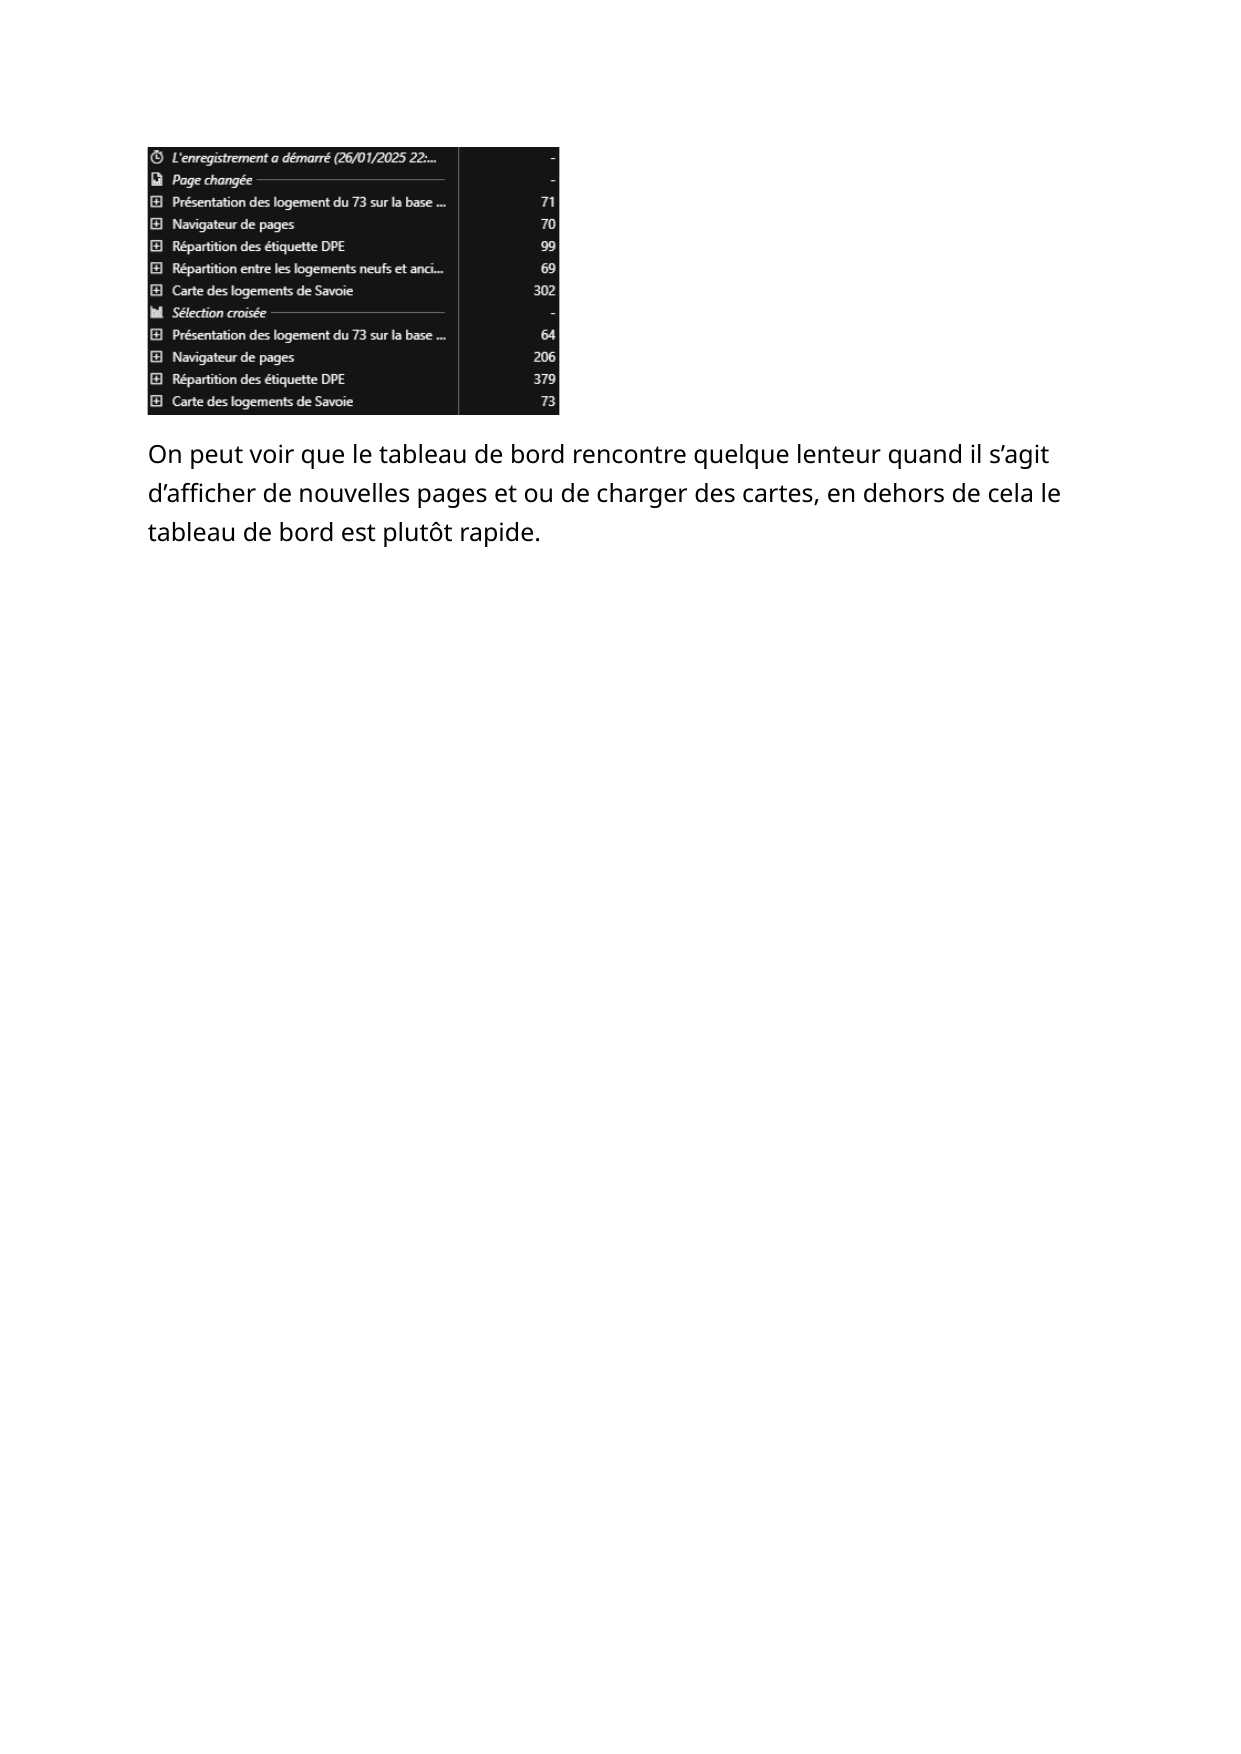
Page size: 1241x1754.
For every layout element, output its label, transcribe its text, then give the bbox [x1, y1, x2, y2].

picture [147, 147, 560, 415]
text On peut voir que le tableau de bord rencontre quelque lenteur quand il s’agit d’afficher de nouvelles pages et ou de charger des cartes, en dehors de cela le tableau de bord est plutôt rapide. [148, 437, 1093, 549]
